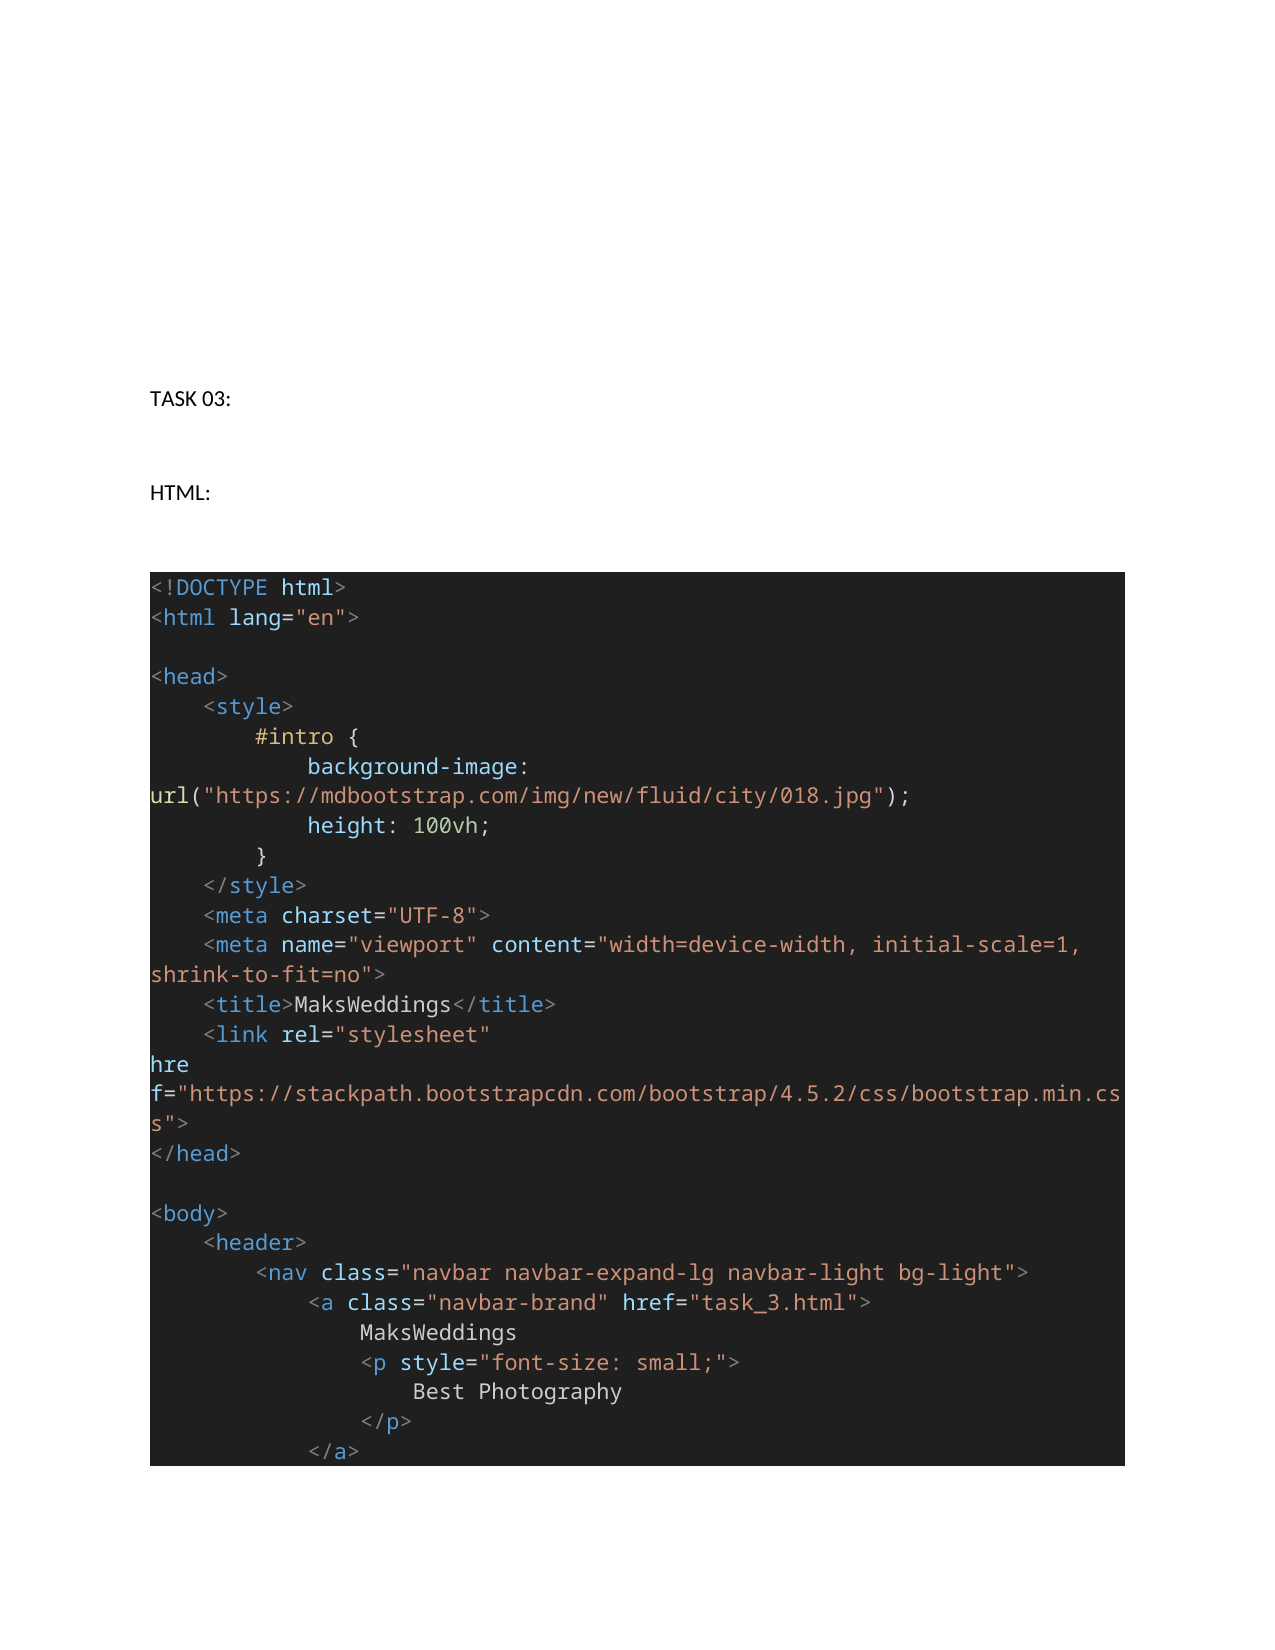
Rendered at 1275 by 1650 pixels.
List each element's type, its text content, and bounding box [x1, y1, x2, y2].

text <p style="font-size: small;"> [150, 1346, 1125, 1376]
text </a> [150, 1436, 1125, 1466]
text <style> [150, 691, 1125, 721]
text <meta charset="UTF-8"> [150, 899, 1125, 929]
text <body> [150, 1197, 1125, 1227]
text } [150, 840, 1125, 870]
text <head> [150, 661, 1125, 691]
text </head> [150, 1138, 1125, 1168]
text </p> [150, 1406, 1125, 1436]
text <nav class="navbar navbar-expand-lg navbar-light bg-light"> [150, 1257, 1125, 1287]
text <html lang="en"> [150, 602, 1125, 631]
text <link rel="stylesheet" href="https://stackpath.bootstrapcdn.com/bootstrap/4.5.2/css/bootstrap.min.css"> [150, 1019, 1125, 1138]
text <title>MaksWeddings</title> [150, 989, 1125, 1019]
text <header> [150, 1227, 1125, 1257]
text Best Photography [150, 1376, 1125, 1406]
text height: 100vh; [150, 810, 1125, 840]
text MaksWeddings [150, 1317, 1125, 1346]
text <!DOCTYPE html> [150, 572, 1125, 602]
text <a class="navbar-brand" href="task_3.html"> [150, 1287, 1125, 1317]
text </style> [150, 870, 1125, 899]
text #intro { [150, 721, 1125, 751]
text <meta name="viewport" content="width=device-width, initial-scale=1, shrink-to-fit=no"> [150, 929, 1125, 989]
text background-image: url("https://mdbootstrap.com/img/new/fluid/city/018.jpg"); [150, 751, 1125, 810]
text HTML: [150, 478, 1125, 506]
text TASK 03: [150, 384, 1125, 412]
